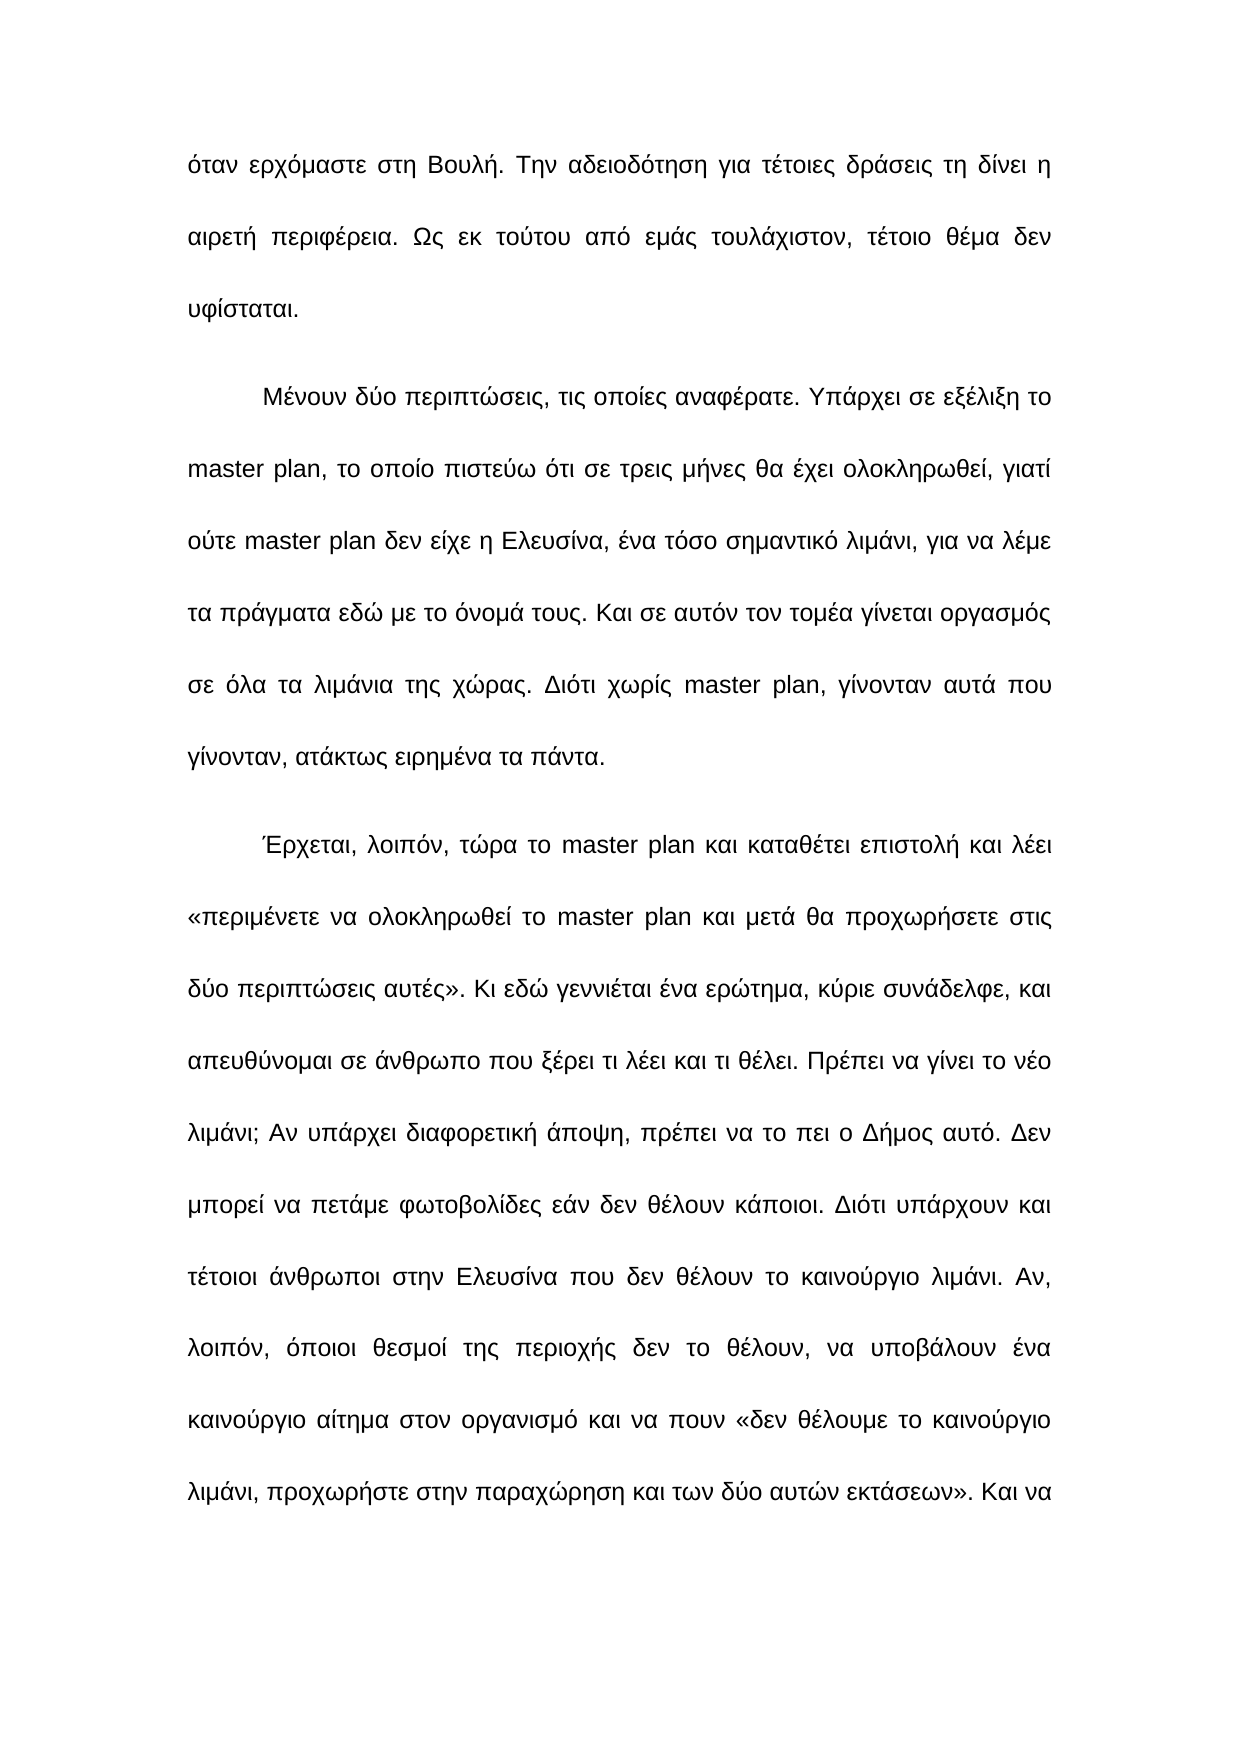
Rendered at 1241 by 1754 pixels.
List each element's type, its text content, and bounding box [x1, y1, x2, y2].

text Μένουν δύο περιπτώσεις, τις οποίες αναφέρατε. Υπάρχει σε εξέλιξη το master plan, το οποίο πιστεύω ότι σε τρεις μήνες θα έχει ολοκληρωθεί, γιατί ούτε master plan δεν είχε η Ελευσίνα, ένα τόσο σημαντικό λιμάνι, για να λέμε τα πράγματα εδώ με το όνομά τους. Και σε αυτόν τον τομέα γίνεται οργασμός σε όλα τα λιμάνια της χώρας. Διότι χωρίς master plan, γίνονταν αυτά που γίνονταν, ατάκτως ειρημένα τα πάντα. [187, 382, 1053, 770]
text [187, 830, 1053, 1506]
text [187, 150, 1053, 322]
